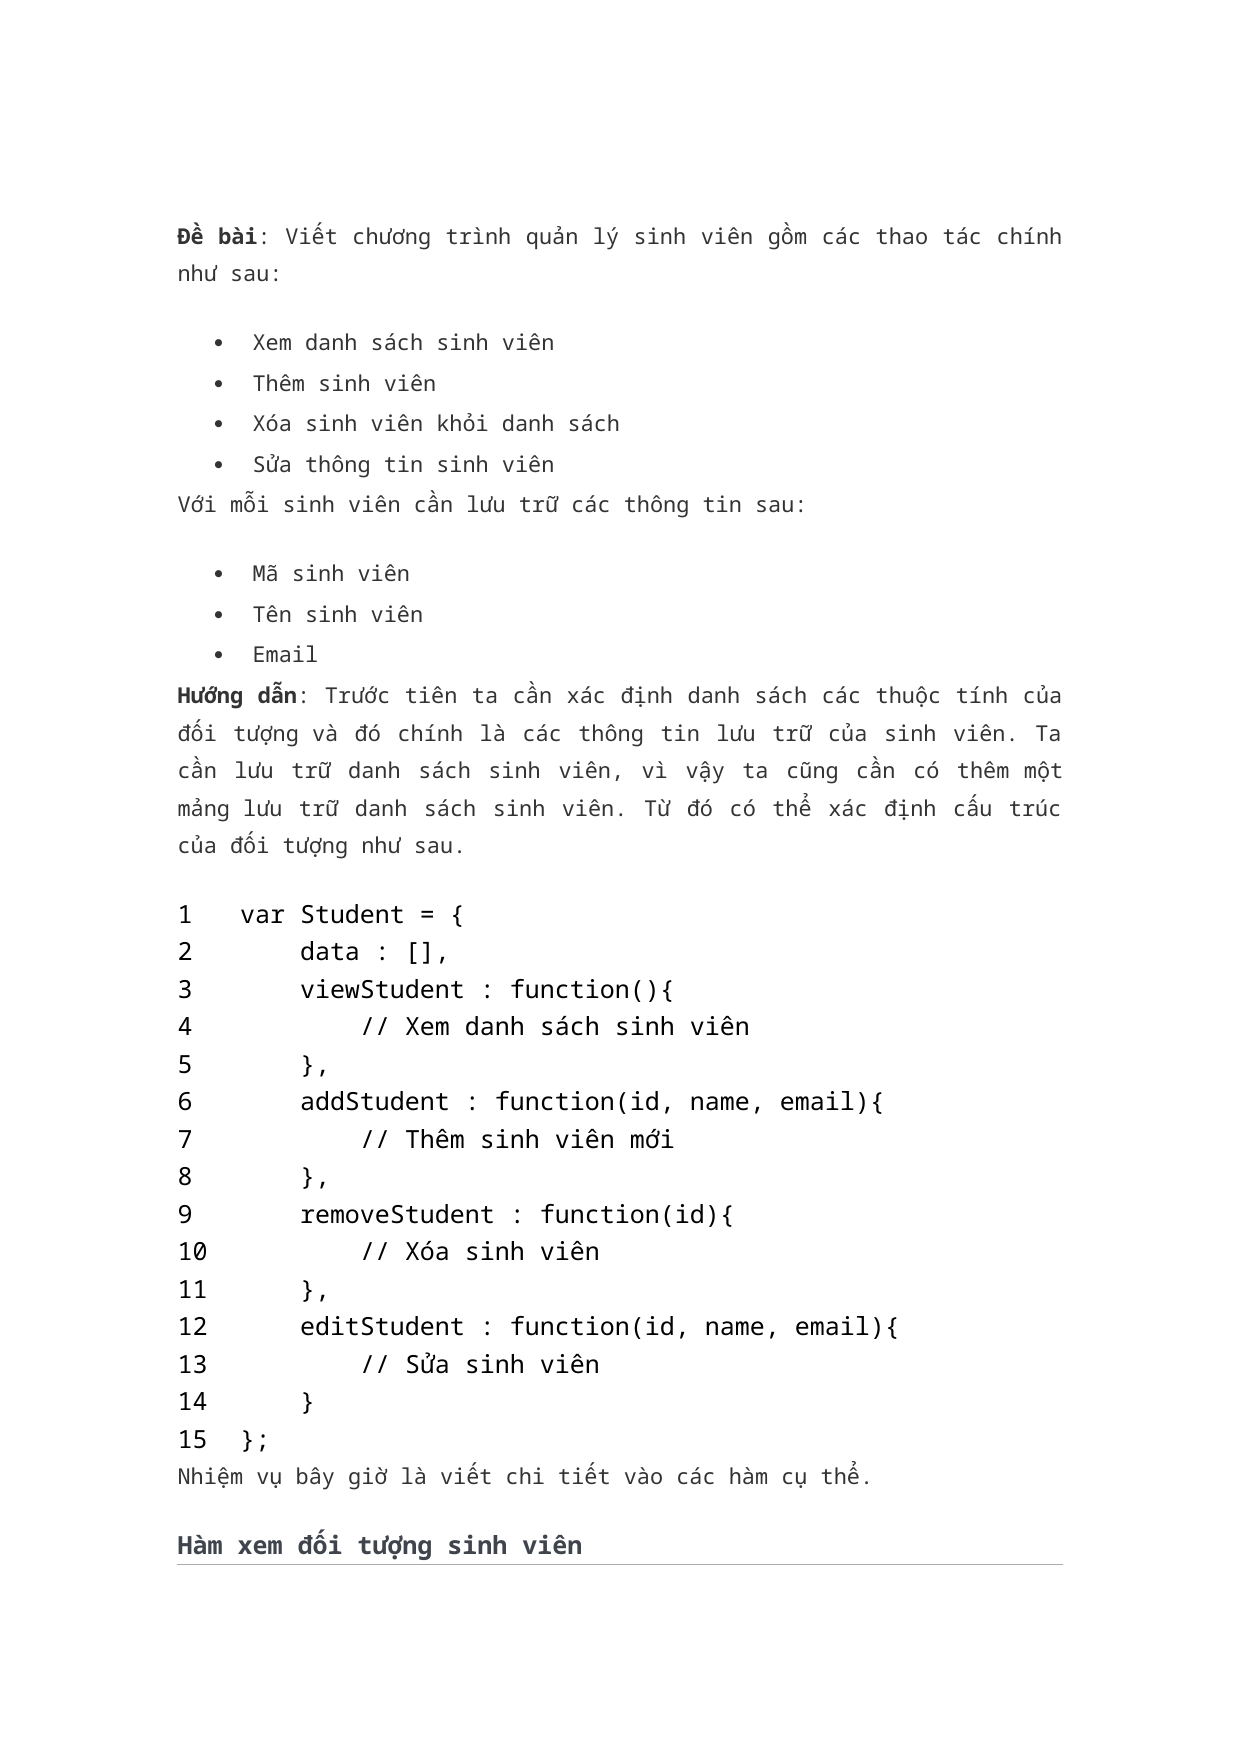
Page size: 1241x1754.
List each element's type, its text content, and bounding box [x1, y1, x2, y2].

list Xóa sinh viên khỏi danh sách [215, 404, 1063, 442]
list Tên sinh viên [215, 595, 1063, 632]
text Nhiệm vụ bây giờ là viết chi tiết vào các hàm cụ thể. [177, 1457, 1063, 1495]
list Xem danh sách sinh viên [215, 323, 1063, 361]
table_header var Student = { data : [], viewStudent : function(){ // Xem danh sách sinh viên }, addStudent : function(id, name, email){ // Thêm sinh viên mới }, removeStudent : function(id){ // Xóa sinh viên }, editStudent : function(id, name, email){ // Sửa sinh viên } }; [240, 895, 1130, 1457]
table_header 1 2 3 4 5 6 7 8 9 10 11 12 13 14 15 [177, 895, 240, 1457]
text Với mỗi sinh viên cần lưu trữ các thông tin sau: [177, 486, 1063, 523]
text Hàm xem đối tượng sinh viên [177, 1526, 1063, 1564]
list Mã sinh viên [215, 554, 1063, 592]
text Đề bài: Viết chương trình quản lý sinh viên gồm các thao tác chính như sau: [177, 217, 1063, 292]
list Sửa thông tin sinh viên [215, 445, 1063, 482]
list Thêm sinh viên [215, 364, 1063, 401]
list Email [215, 636, 1063, 673]
text Hướng dẫn: Trước tiên ta cần xác định danh sách các thuộc tính của đối tượng và đó chính là các thông tin lưu trữ của sinh viên. Ta cần lưu trữ danh sách sinh viên, vì vậy ta cũng cần có thêm một mảng lưu trữ danh sách sinh viên. Từ đó có thể xác định cấu trúc của đối tượng như sau. [177, 676, 1063, 864]
